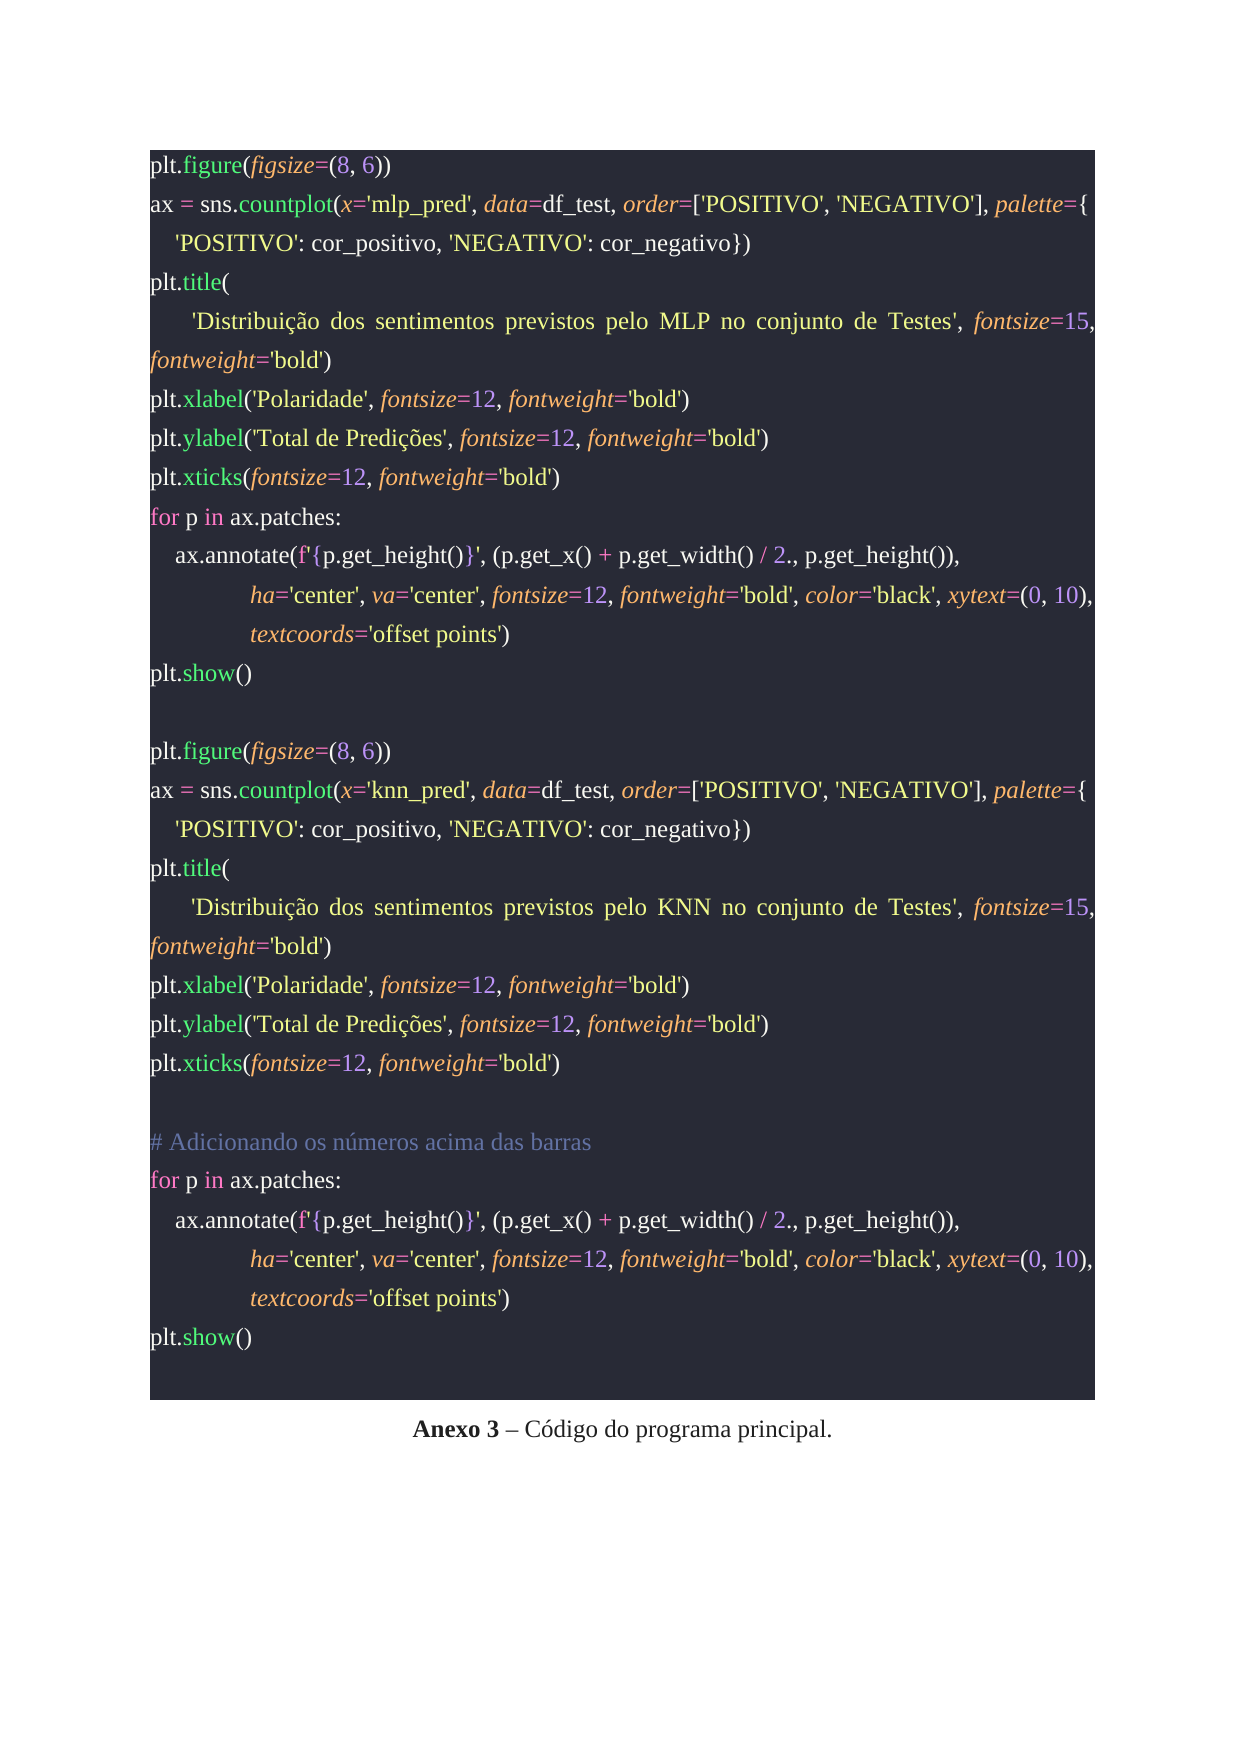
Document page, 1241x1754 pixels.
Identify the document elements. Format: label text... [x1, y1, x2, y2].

text plt.title( [150, 853, 1095, 882]
text ax.annotate(f'{p.get_height()}', (p.get_x() + p.get_width() / 2., p.get_height()), [150, 1205, 1095, 1233]
text textcoords='offset points') [150, 619, 1095, 647]
text plt.figure(figsize=(8, 6)) [150, 736, 1095, 765]
text ha='center', va='center', fontsize=12, fontweight='bold', color='black', xytext=(0, 10), [150, 1244, 1095, 1272]
text ax = sns.countplot(x='knn_pred', data=df_test, order=['POSITIVO', 'NEGATIVO'], palette={ [150, 775, 1095, 804]
text # Adicionando os números acima das barras [150, 1127, 1095, 1155]
text ax = sns.countplot(x='mlp_pred', data=df_test, order=['POSITIVO', 'NEGATIVO'], palette={ [150, 189, 1095, 218]
text plt.xticks(fontsize=12, fontweight='bold') [150, 462, 1095, 491]
text plt.title( [150, 267, 1095, 296]
text 'POSITIVO': cor_positivo, 'NEGATIVO': cor_negativo}) [150, 814, 1095, 843]
text 'Distribuição dos sentimentos previstos pelo MLP no conjunto de Testes', fontsize=15, fontweight='bold') [150, 306, 1095, 374]
text Anexo 3 – Código do programa principal. [150, 1414, 1095, 1443]
text ha='center', va='center', fontsize=12, fontweight='bold', color='black', xytext=(0, 10), [150, 580, 1095, 608]
text for p in ax.patches: [150, 502, 1095, 530]
text textcoords='offset points') [150, 1283, 1095, 1312]
text plt.xticks(fontsize=12, fontweight='bold') [150, 1048, 1095, 1077]
text plt.xlabel('Polaridade', fontsize=12, fontweight='bold') [150, 970, 1095, 999]
text plt.xlabel('Polaridade', fontsize=12, fontweight='bold') [150, 384, 1095, 413]
text for p in ax.patches: [150, 1166, 1095, 1194]
text plt.show() [150, 1322, 1095, 1351]
text plt.figure(figsize=(8, 6)) [150, 150, 1095, 179]
text 'POSITIVO': cor_positivo, 'NEGATIVO': cor_negativo}) [150, 228, 1095, 257]
text 'Distribuição dos sentimentos previstos pelo KNN no conjunto de Testes', fontsize=15, fontweight='bold') [150, 892, 1095, 960]
text plt.show() [150, 658, 1095, 687]
text plt.ylabel('Total de Predições', fontsize=12, fontweight='bold') [150, 423, 1095, 452]
text plt.ylabel('Total de Predições', fontsize=12, fontweight='bold') [150, 1009, 1095, 1038]
text ax.annotate(f'{p.get_height()}', (p.get_x() + p.get_width() / 2., p.get_height()), [150, 541, 1095, 569]
